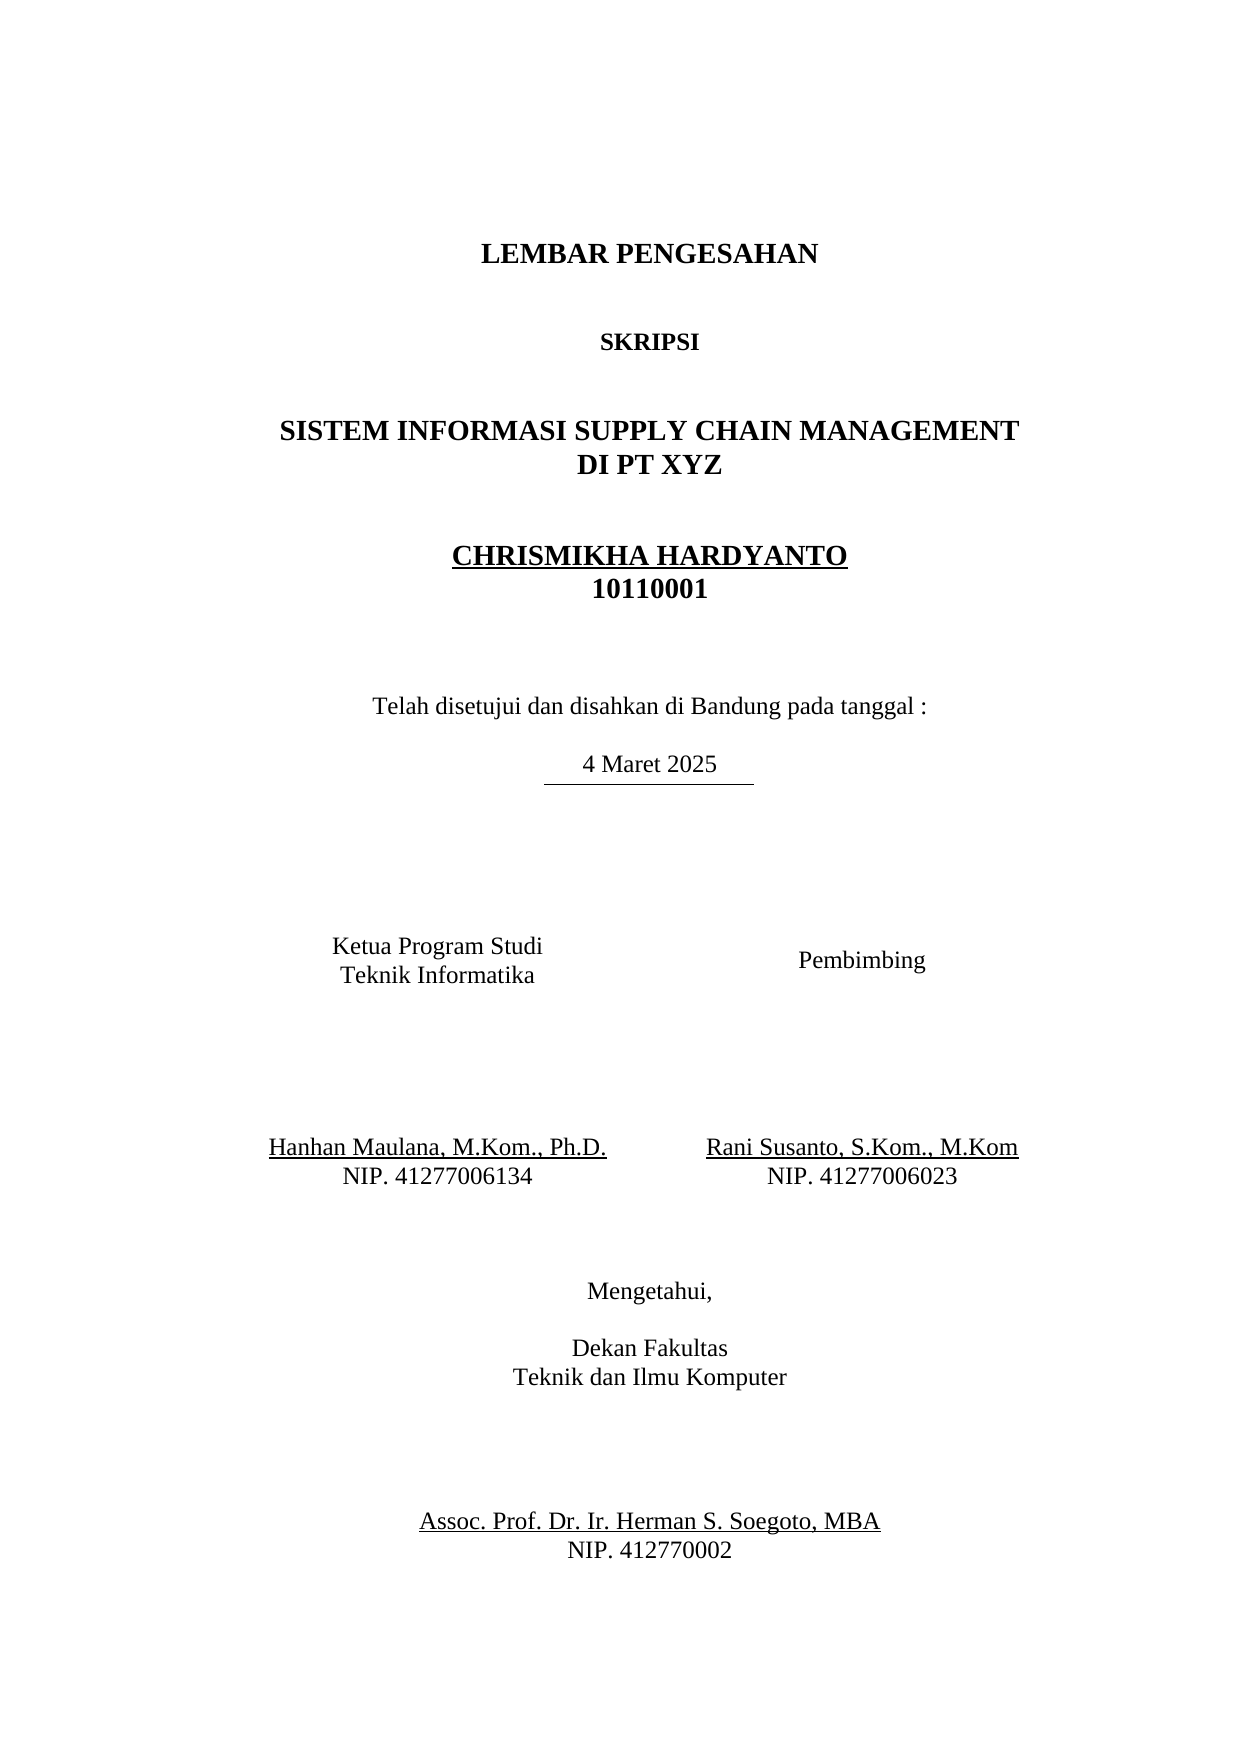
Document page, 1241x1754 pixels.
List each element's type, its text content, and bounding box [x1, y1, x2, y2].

text 4 Maret 2025 [236, 749, 1063, 778]
text CHRISMIKHA HARDYANTO [236, 538, 1063, 572]
text 10110001 [236, 572, 1063, 605]
text LEMBAR PENGESAHAN [236, 236, 1063, 270]
text SKRIPSI [236, 327, 1063, 356]
text Telah disetujui dan disahkan di Bandung pada tanggal : [236, 691, 1063, 720]
table_cell Hanhan Maulana, M.Kom., Ph.D. NIP. 41277006134 [225, 989, 650, 1190]
table_cell Mengetahui, Dekan Fakultas Teknik dan Ilmu Komputer Assoc. Prof. Dr. Ir. Herman S. Soegoto, MBA NIP. 412770002 [225, 1190, 1074, 1563]
text DI PT XYZ [236, 447, 1063, 481]
table_header Pembimbing [650, 931, 1074, 988]
table_header Ketua Program Studi Teknik Informatika [225, 931, 650, 988]
table_cell Rani Susanto, S.Kom., M.Kom NIP. 41277006023 [650, 989, 1074, 1190]
text SISTEM INFORMASI SUPPLY CHAIN MANAGEMENT [236, 413, 1063, 447]
